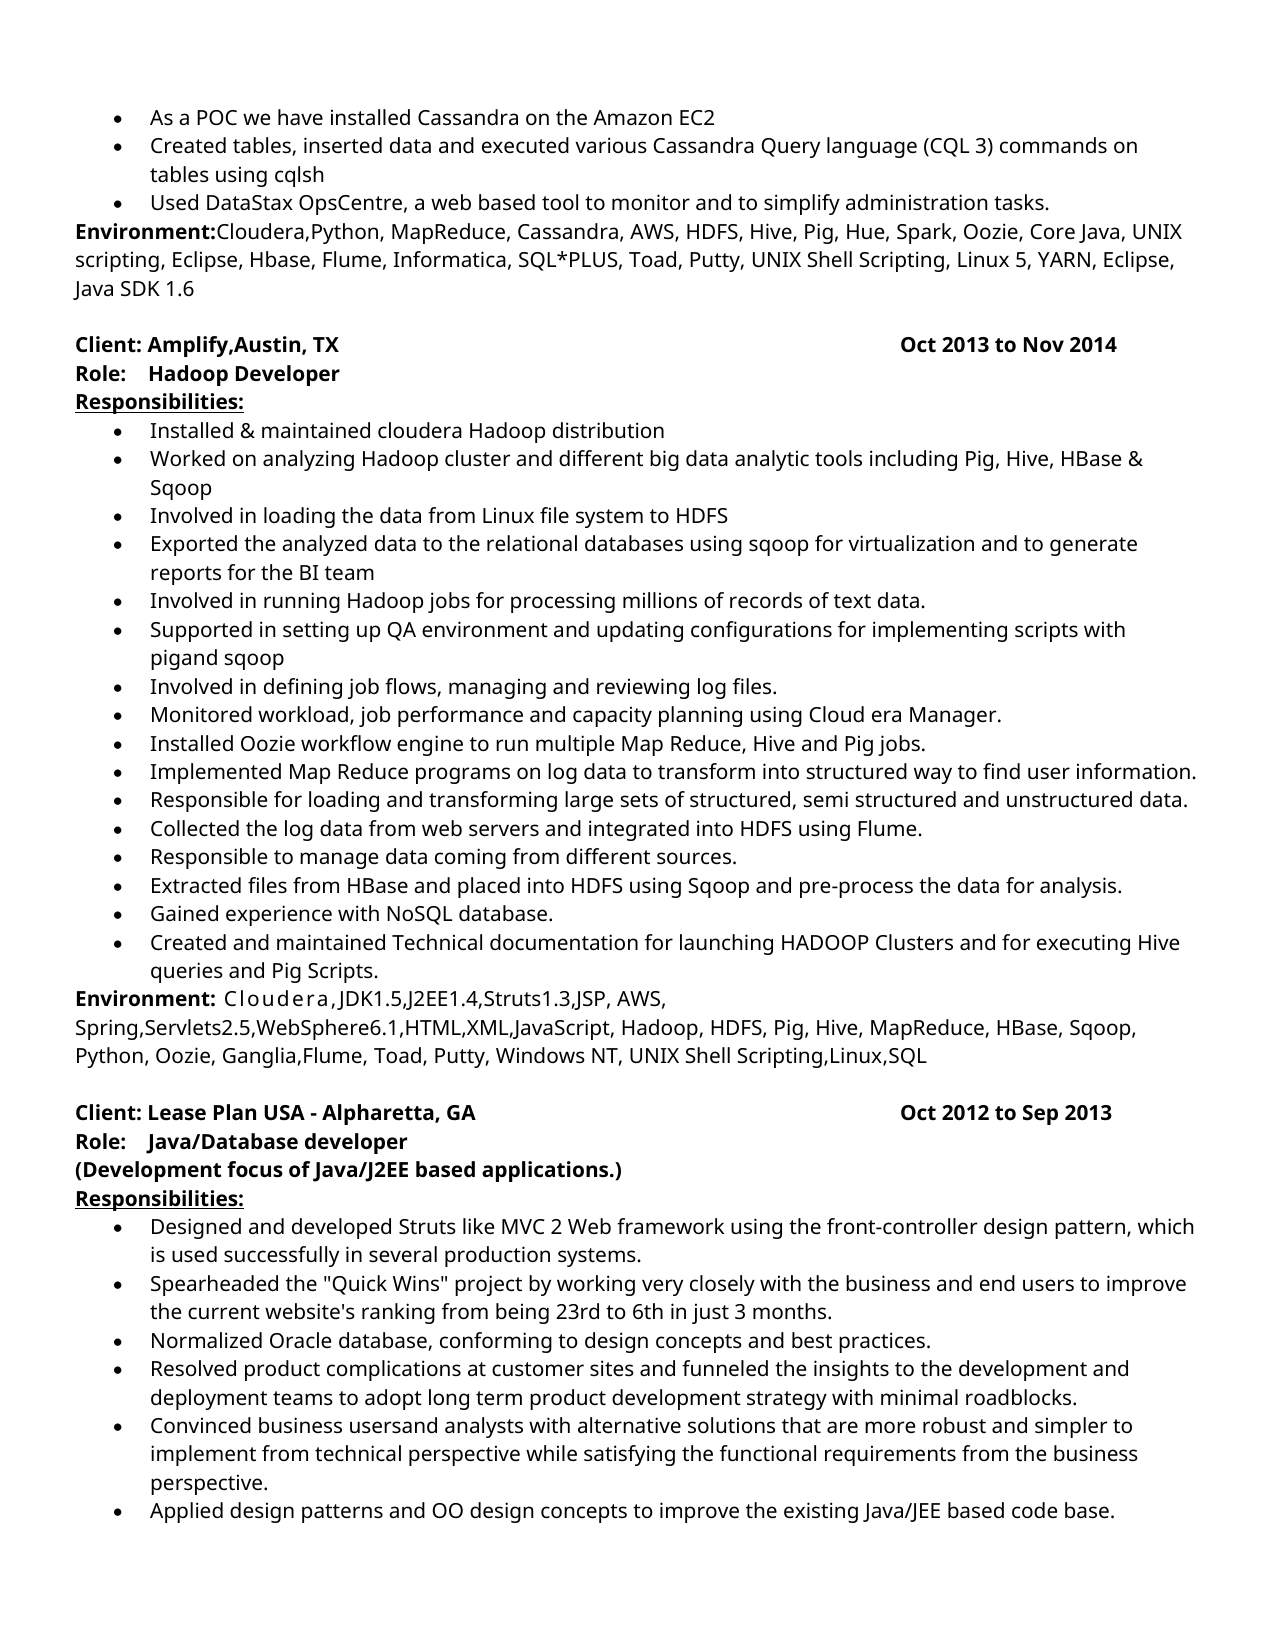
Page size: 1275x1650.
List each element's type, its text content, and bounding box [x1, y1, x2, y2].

list As a POC we have installed Cassandra on the Amazon EC2 [112, 103, 1200, 131]
list Spearheaded the "Quick Wins" project by working very closely with the business and end users to improve the current website's ranking from being 23rd to 6th in just 3 months. [112, 1269, 1200, 1326]
text Environment: Cloudera,JDK1.5,J2EE1.4,Struts1.3,JSP, AWS, Spring,Servlets2.5,WebSphere6.1,HTML,XML,JavaScript, Hadoop, HDFS, Pig, Hive, MapReduce, HBase, Sqoop, Python, Oozie, Ganglia,Flume, Toad, Putty, Windows NT, UNIX Shell Scripting,Linux,SQL [75, 984, 1200, 1070]
list Created and maintained Technical documentation for launching HADOOP Clusters and for executing Hive queries and Pig Scripts. [112, 928, 1200, 984]
list Gained experience with NoSQL database. [112, 899, 1200, 928]
list Resolved product complications at customer sites and funneled the insights to the development and deployment teams to adopt long term product development strategy with minimal roadblocks. [112, 1354, 1200, 1411]
list Used DataStax OpsCentre, a web based tool to monitor and to simplify administration tasks. [112, 188, 1200, 217]
text Client: Lease Plan USA - Alpharetta, GA Oct 2012 to Sep 2013 [75, 1098, 1200, 1127]
list Implemented Map Reduce programs on log data to transform into structured way to find user information. [112, 757, 1200, 786]
list Applied design patterns and OO design concepts to improve the existing Java/JEE based code base. [112, 1496, 1200, 1525]
text Environment:Cloudera,Python, MapReduce, Cassandra, AWS, HDFS, Hive, Pig, Hue, Spark, Oozie, Core Java, UNIX scripting, Eclipse, Hbase, Flume, Informatica, SQL*PLUS, Toad, Putty, UNIX Shell Scripting, Linux 5, YARN, Eclipse, Java SDK 1.6 [75, 217, 1200, 302]
list Responsible to manage data coming from different sources. [112, 842, 1200, 871]
list Extracted files from HBase and placed into HDFS using Sqoop and pre-process the data for analysis. [112, 871, 1200, 899]
list Involved in running Hadoop jobs for processing millions of records of text data. [112, 586, 1200, 615]
text Role: Java/Database developer [75, 1127, 1200, 1155]
list Exported the analyzed data to the relational databases using sqoop for virtualization and to generate reports for the BI team [112, 529, 1200, 586]
text (Development focus of Java/J2EE based applications.) [75, 1155, 1200, 1184]
list Designed and developed Struts like MVC 2 Web framework using the front-controller design pattern, which is used successfully in several production systems. [112, 1212, 1200, 1269]
list Normalized Oracle database, conforming to design concepts and best practices. [112, 1326, 1200, 1354]
list Supported in setting up QA environment and updating configurations for implementing scripts with pigand sqoop [112, 615, 1200, 672]
list Collected the log data from web servers and integrated into HDFS using Flume. [112, 814, 1200, 842]
list Created tables, inserted data and executed various Cassandra Query language (CQL 3) commands on tables using cqlsh [112, 131, 1200, 188]
text Responsibilities: [75, 387, 1200, 416]
list Installed Oozie workflow engine to run multiple Map Reduce, Hive and Pig jobs. [112, 729, 1200, 757]
text Client: Amplify,Austin, TX Oct 2013 to Nov 2014 [75, 331, 1200, 359]
list Convinced business usersand analysts with alternative solutions that are more robust and simpler to implement from technical perspective while satisfying the functional requirements from the business perspective. [112, 1411, 1200, 1496]
list Installed & maintained cloudera Hadoop distribution [112, 416, 1200, 444]
list Worked on analyzing Hadoop cluster and different big data analytic tools including Pig, Hive, HBase & Sqoop [112, 444, 1200, 501]
list Involved in defining job flows, managing and reviewing log files. [112, 672, 1200, 700]
list Responsible for loading and transforming large sets of structured, semi structured and unstructured data. [112, 786, 1200, 814]
text Responsibilities: [75, 1184, 1200, 1212]
list Monitored workload, job performance and capacity planning using Cloud era Manager. [112, 700, 1200, 729]
list Involved in loading the data from Linux file system to HDFS [112, 501, 1200, 529]
text Role: Hadoop Developer [75, 359, 1200, 387]
